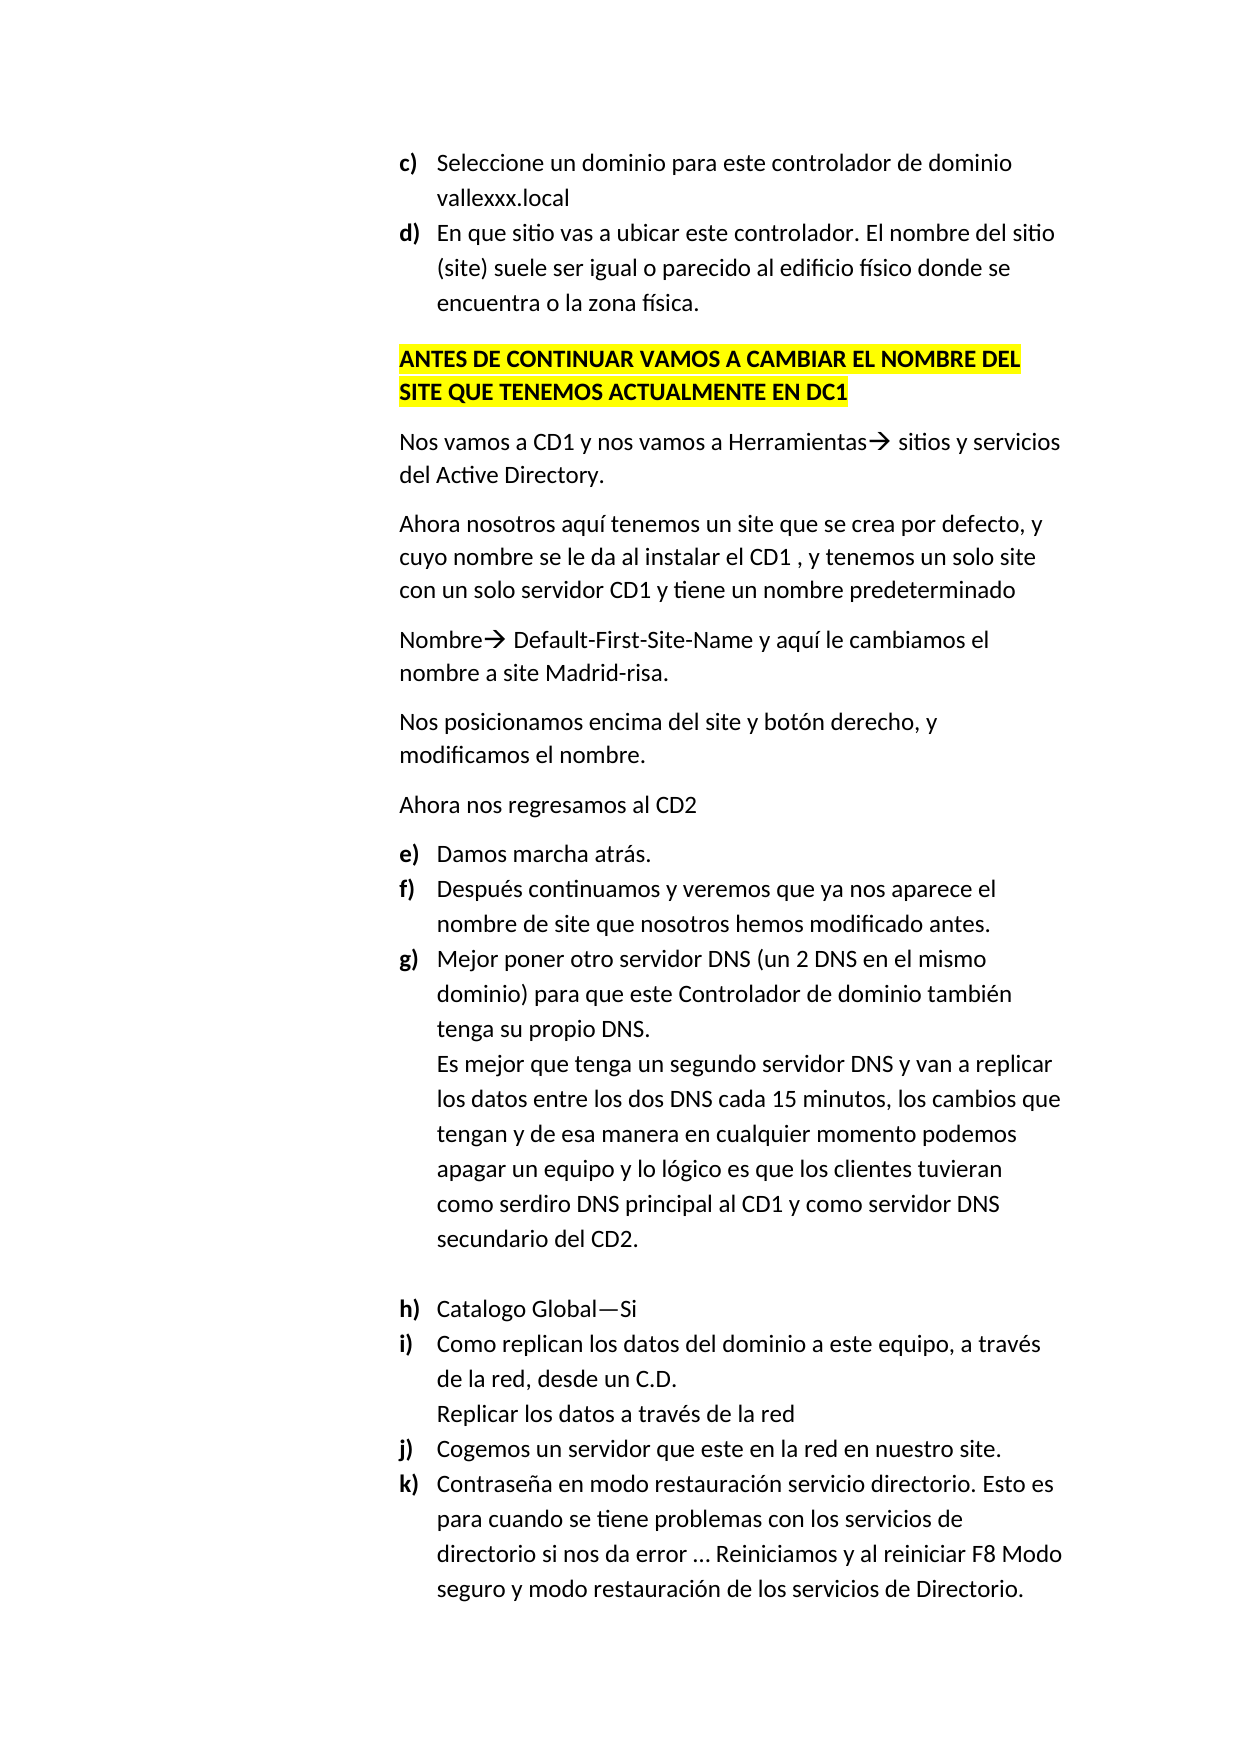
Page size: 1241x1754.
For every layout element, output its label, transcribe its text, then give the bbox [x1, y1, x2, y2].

list Catalogo Global—Si [399, 1293, 1063, 1324]
list Seleccione un dominio para este controlador de dominio vallexxx.local [399, 148, 1063, 213]
text Ahora nos regresamos al CD2 [399, 789, 1063, 819]
text Ahora nosotros aquí tenemos un site que se crea por defecto, y cuyo nombre se le da al instalar el CD1 , y tenemos un solo site con un solo servidor CD1 y tiene un nombre predeterminado [399, 508, 1063, 605]
list Mejor poner otro servidor DNS (un 2 DNS en el mismo dominio) para que este Controlador de dominio también tenga su propio DNS. [399, 943, 1063, 1044]
list Contraseña en modo restauración servicio directorio. Esto es para cuando se tiene problemas con los servicios de directorio si nos da error … Reiniciamos y al reiniciar F8 Modo seguro y modo restauración de los servicios de Directorio. [399, 1468, 1063, 1604]
text ANTES DE CONTINUAR VAMOS A CAMBIAR EL NOMBRE DEL SITE QUE TENEMOS ACTUALMENTE EN DC1 [399, 343, 1063, 407]
list Después continuamos y veremos que ya nos aparece el nombre de site que nosotros hemos modificado antes. [399, 873, 1063, 939]
text Nos vamos a CD1 y nos vamos a Herramientas sitios y servicios del Active Directory. [399, 426, 1063, 489]
list Es mejor que tenga un segundo servidor DNS y van a replicar los datos entre los dos DNS cada 15 minutos, los cambios que tengan y de esa manera en cualquier momento podemos apagar un equipo y lo lógico es que los clientes tuvieran como serdiro DNS principal al CD1 y como servidor DNS secundario del CD2. [437, 1048, 1063, 1254]
list Damos marcha atrás. [399, 838, 1063, 869]
list En que sitio vas a ubicar este controlador. El nombre del sitio (site) suele ser igual o parecido al edificio físico donde se encuentra o la zona física. [399, 218, 1063, 318]
text Nombre Default-First-Site-Name y aquí le cambiamos el nombre a site Madrid-risa. [399, 624, 1063, 687]
text Nos posicionamos encima del site y botón derecho, y modificamos el nombre. [399, 706, 1063, 770]
list Como replican los datos del dominio a este equipo, a través de la red, desde un C.D. [399, 1328, 1063, 1394]
list Replicar los datos a través de la red [437, 1398, 1063, 1429]
list Cogemos un servidor que este en la red en nuestro site. [399, 1433, 1063, 1464]
